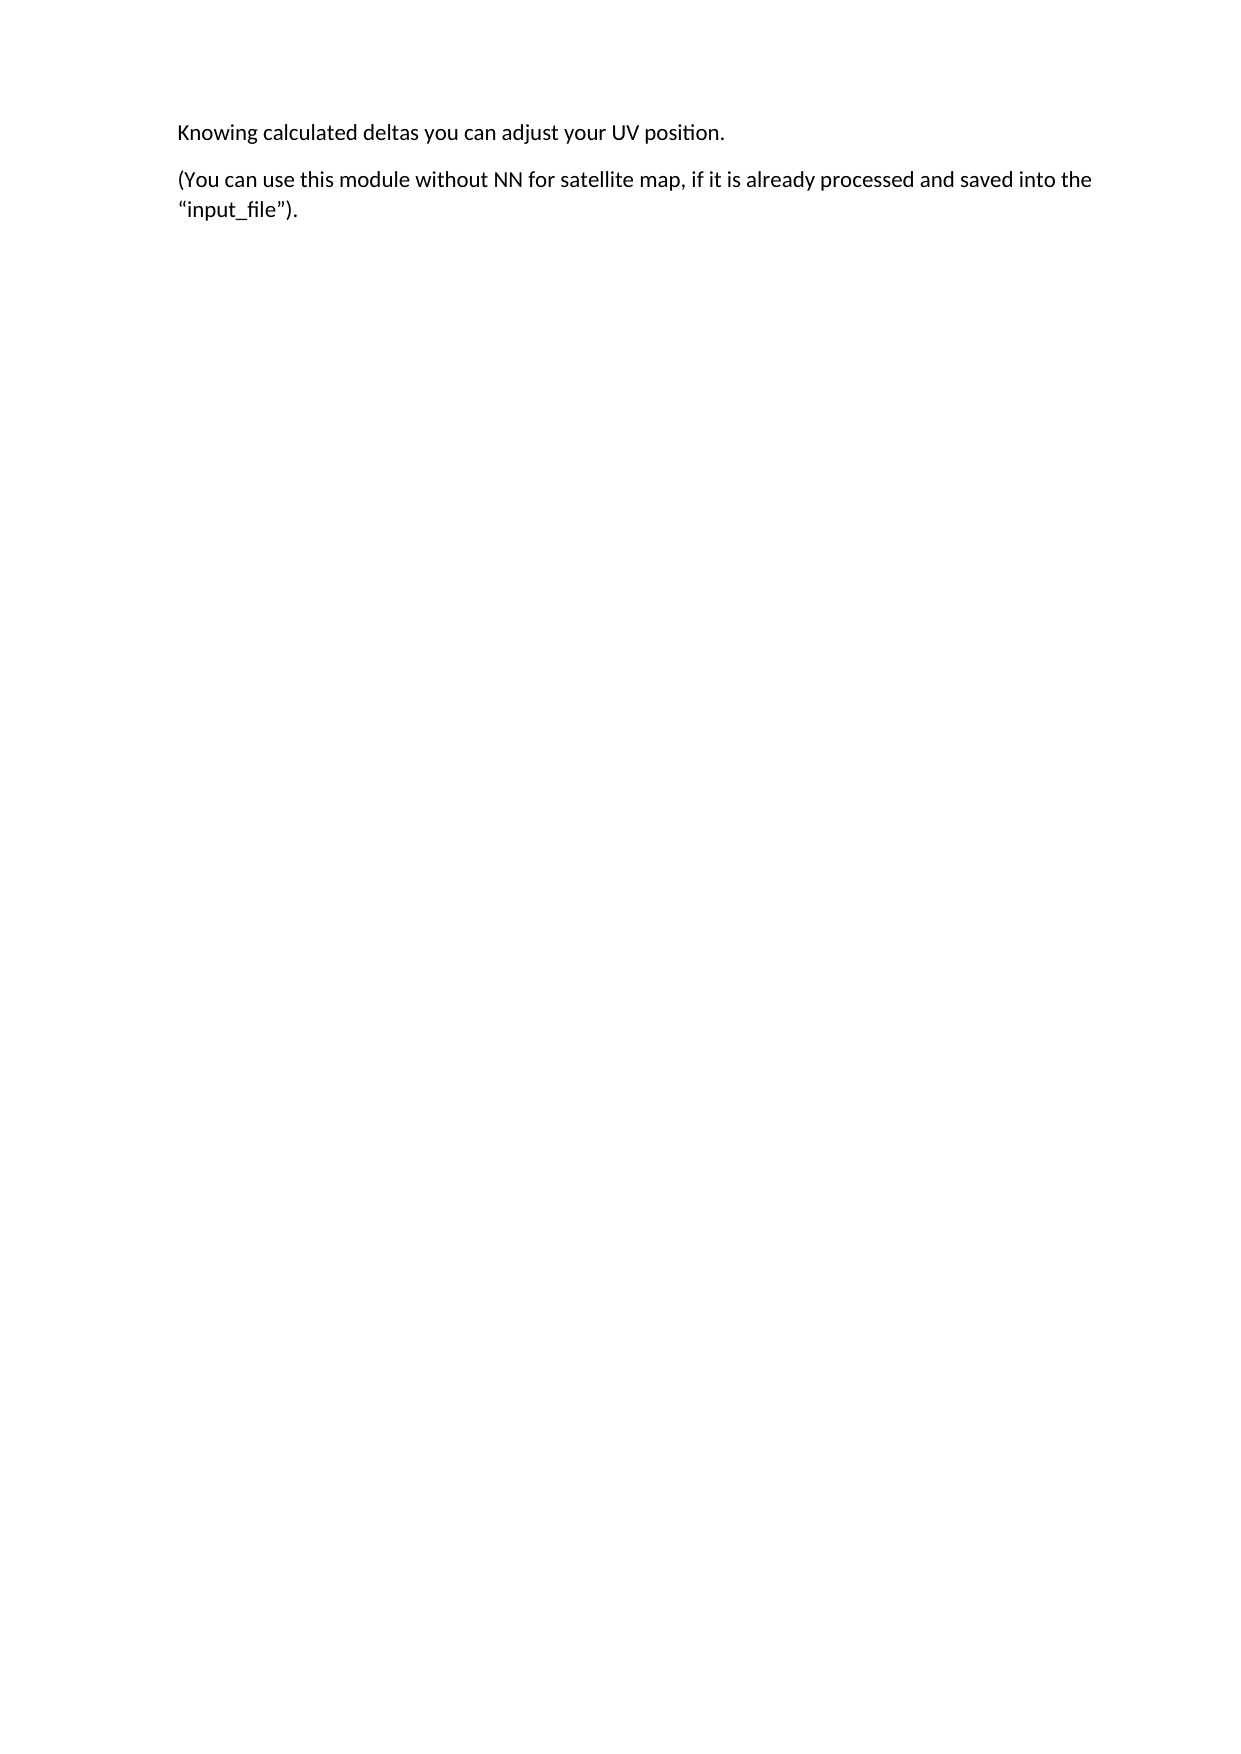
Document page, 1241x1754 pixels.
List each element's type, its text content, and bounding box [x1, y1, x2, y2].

text (You can use this module without NN for satellite map, if it is already processed and saved into the “input_file”). [177, 165, 1152, 223]
text Knowing calculated deltas you can adjust your UV position. [177, 118, 1152, 146]
